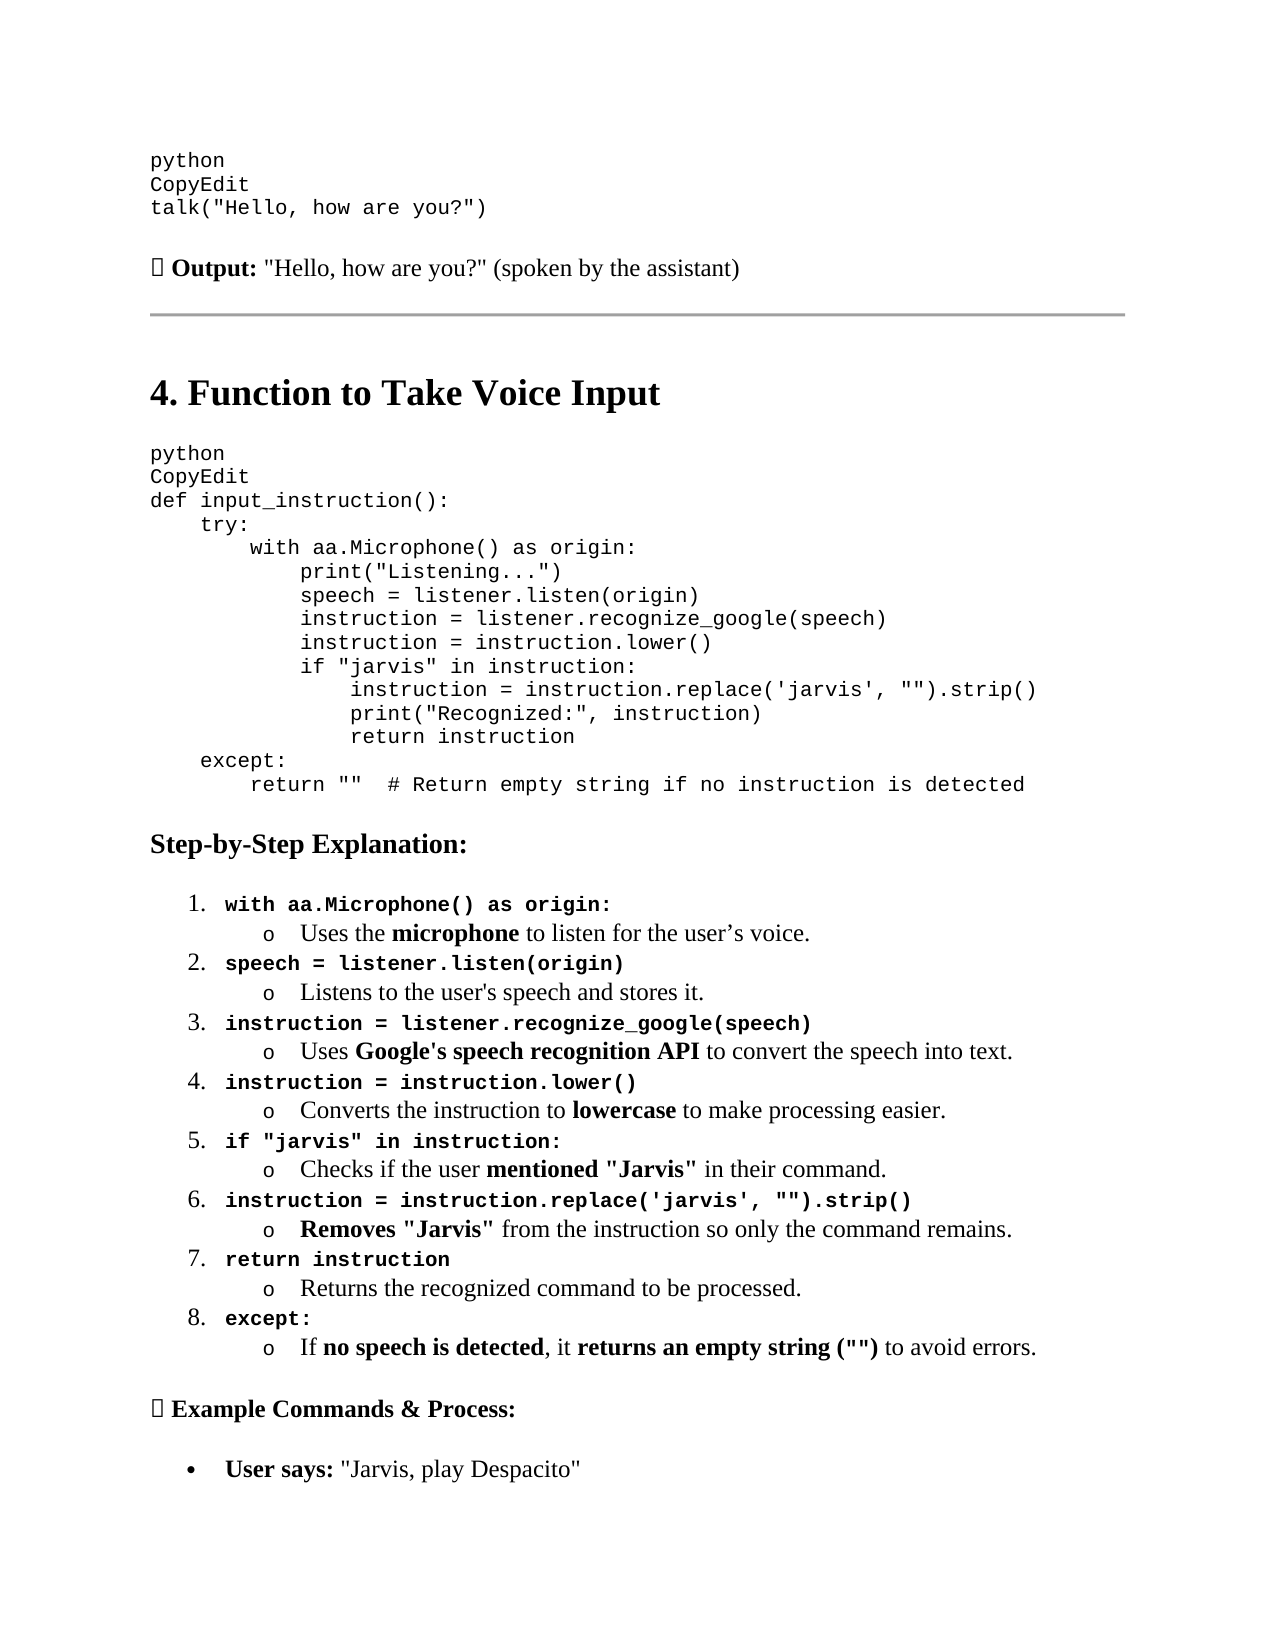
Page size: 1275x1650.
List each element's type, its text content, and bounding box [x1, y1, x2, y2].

text instruction = listener.recognize_google(speech) [150, 608, 1125, 632]
list instruction = instruction.replace('jarvis', "").strip() [187, 1184, 1125, 1214]
list with aa.Microphone() as origin: [187, 888, 1125, 918]
list Returns the recognized command to be processed. [262, 1273, 1125, 1302]
text print("Listening...") [150, 561, 1125, 585]
text try: [150, 514, 1125, 537]
text python [150, 443, 1125, 466]
list Converts the instruction to lowercase to make processing easier. [262, 1095, 1125, 1125]
text def input_instruction(): [150, 490, 1125, 514]
text except: [150, 750, 1125, 774]
text print("Recognized:", instruction) [150, 703, 1125, 727]
list instruction = instruction.lower() [187, 1066, 1125, 1095]
list Listens to the user's speech and stores it. [262, 977, 1125, 1007]
text talk("Hello, how are you?") [150, 197, 1125, 221]
text CopyEdit [150, 174, 1125, 197]
text CopyEdit [150, 466, 1125, 490]
text if "jarvis" in instruction: [150, 656, 1125, 679]
text speech = listener.listen(origin) [150, 585, 1125, 608]
list except: [187, 1302, 1125, 1332]
list instruction = listener.recognize_google(speech) [187, 1007, 1125, 1036]
list Uses the microphone to listen for the user’s voice. [262, 918, 1125, 947]
list Uses Google's speech recognition API to convert the speech into text. [262, 1036, 1125, 1066]
text 📌 Example Commands & Process: [150, 1391, 1125, 1425]
list Checks if the user mentioned "Jarvis" in their command. [262, 1154, 1125, 1184]
text with aa.Microphone() as origin: [150, 537, 1125, 561]
text 4. Function to Take Voice Input [150, 371, 1125, 414]
list if "jarvis" in instruction: [187, 1125, 1125, 1154]
list speech = listener.listen(origin) [187, 947, 1125, 977]
text Step-by-Step Explanation: [150, 827, 1125, 859]
list User says: "Jarvis, play Despacito" [187, 1454, 1125, 1483]
list return instruction [187, 1243, 1125, 1273]
text return instruction [150, 727, 1125, 750]
list If no speech is detected, it returns an empty string ("") to avoid errors. [262, 1332, 1125, 1362]
text return "" # Return empty string if no instruction is detected [150, 774, 1125, 797]
list Removes "Jarvis" from the instruction so only the command remains. [262, 1214, 1125, 1243]
text instruction = instruction.replace('jarvis', "").strip() [150, 679, 1125, 703]
text instruction = instruction.lower() [150, 632, 1125, 656]
text python [150, 150, 1125, 174]
text 🎤 Output: "Hello, how are you?" (spoken by the assistant) [150, 250, 1125, 284]
